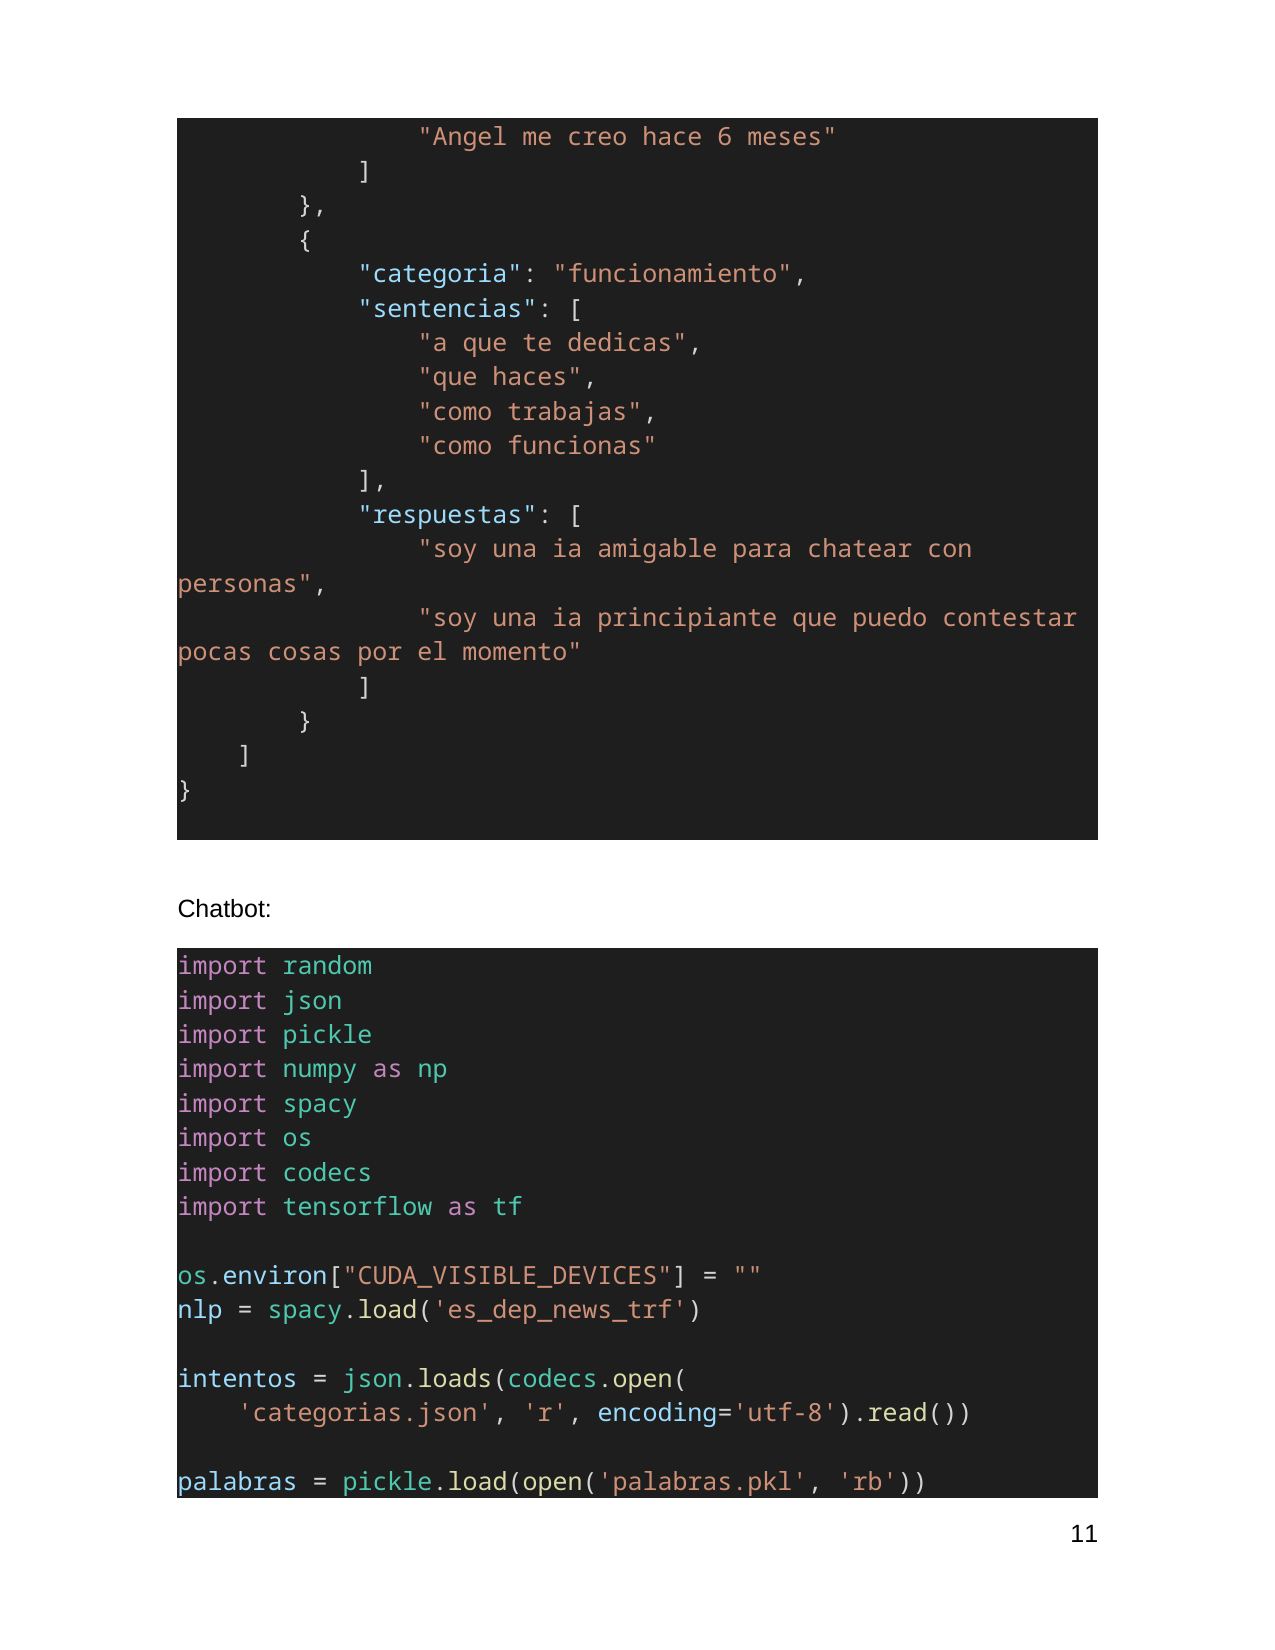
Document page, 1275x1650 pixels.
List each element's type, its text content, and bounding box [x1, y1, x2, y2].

text "respuestas": [ [177, 496, 1098, 531]
text "soy una ia principiante que puedo contestar pocas cosas por el momento" [177, 599, 1098, 668]
text import json [177, 982, 1098, 1016]
text import spacy [177, 1085, 1098, 1119]
text } [177, 702, 1098, 737]
text 'categorias.json', 'r', encoding='utf-8').read()) [177, 1394, 1098, 1429]
text ] [177, 152, 1098, 187]
text "a que te dedicas", [177, 324, 1098, 359]
text }, [177, 187, 1098, 221]
text import tensorflow as tf [177, 1188, 1098, 1223]
text import pickle [177, 1016, 1098, 1051]
text "soy una ia amigable para chatear con personas", [177, 531, 1098, 599]
text "categoria": "funcionamiento", [177, 256, 1098, 290]
text "como funcionas" [177, 427, 1098, 462]
text palabras = pickle.load(open('palabras.pkl', 'rb')) [177, 1463, 1098, 1498]
text import numpy as np [177, 1051, 1098, 1085]
text "como trabajas", [177, 393, 1098, 427]
text "Angel me creo hace 6 meses" [177, 118, 1098, 152]
text intentos = json.loads(codecs.open( [177, 1360, 1098, 1394]
text Chatbot: [177, 894, 1098, 923]
text os.environ["CUDA_VISIBLE_DEVICES"] = "" [177, 1257, 1098, 1291]
text ], [177, 462, 1098, 496]
text import random [177, 948, 1098, 982]
text import codecs [177, 1154, 1098, 1188]
text ] [177, 668, 1098, 702]
text nlp = spacy.load('es_dep_news_trf') [177, 1291, 1098, 1326]
text ] [177, 737, 1098, 771]
text } [177, 771, 1098, 806]
text { [177, 221, 1098, 256]
text import os [177, 1119, 1098, 1154]
text "que haces", [177, 359, 1098, 393]
text "sentencias": [ [177, 290, 1098, 324]
